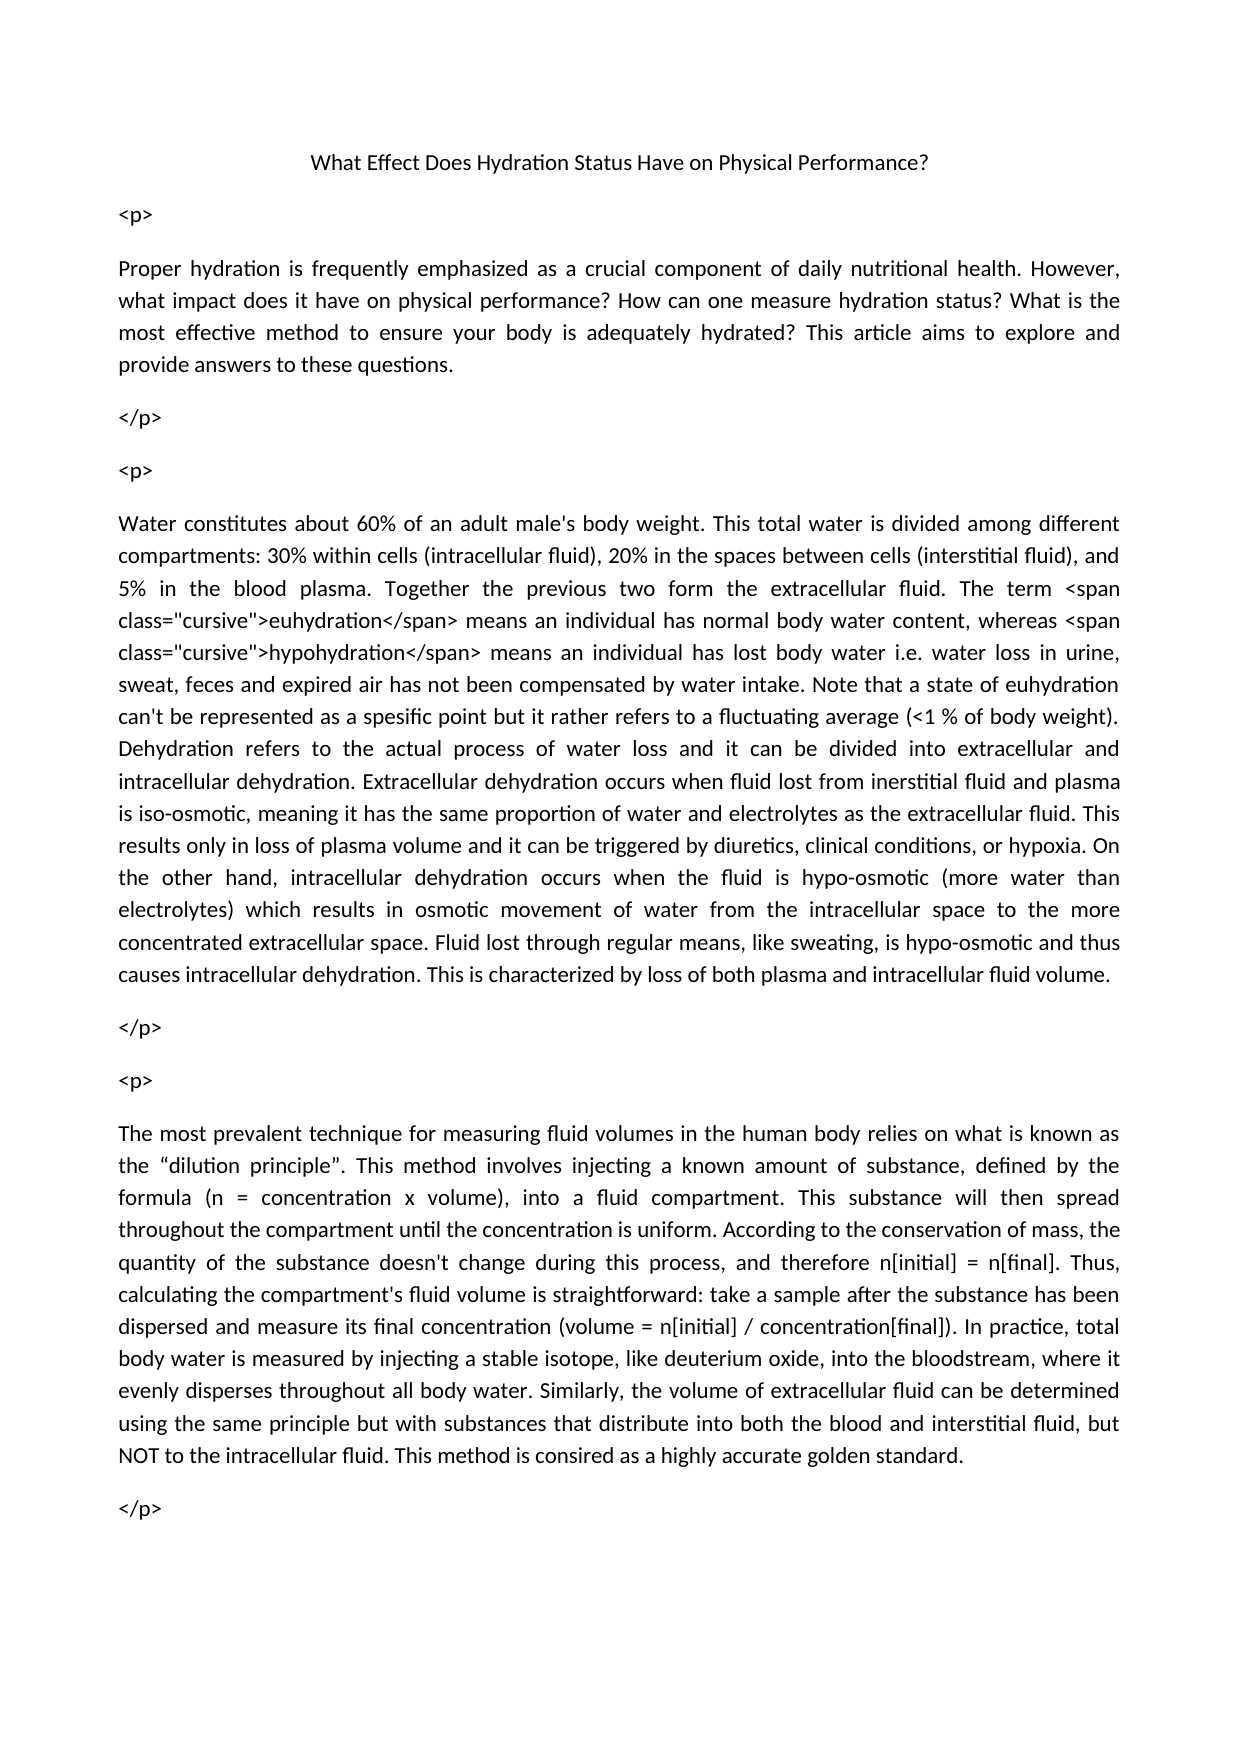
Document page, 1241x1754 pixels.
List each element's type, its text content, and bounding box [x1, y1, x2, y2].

text </p> [118, 1494, 1122, 1522]
text <p> [118, 201, 1122, 229]
text Water constitutes about 60% of an adult male's body weight. This total water is divided among different compartments: 30% within cells (intracellular fluid), 20% in the spaces between cells (interstitial fluid), and 5% in the blood plasma. Together the previous two form the extracellular fluid. The term <span class="cursive">euhydration</span> means an individual has normal body water content, whereas <span class="cursive">hypohydration</span> means an individual has lost body water i.e. water loss in urine, sweat, feces and expired air has not been compensated by water intake. Note that a state of euhydration can't be represented as a spesific point but it rather refers to a fluctuating average (<1 % of body weight). Dehydration refers to the actual process of water loss and it can be divided into extracellular and intracellular dehydration. Extracellular dehydration occurs when fluid lost from inerstitial fluid and plasma is iso-osmotic, meaning it has the same proportion of water and electrolytes as the extracellular fluid. This results only in loss of plasma volume and it can be triggered by diuretics, clinical conditions, or hypoxia. On the other hand, intracellular dehydration occurs when the fluid is hypo-osmotic (more water than electrolytes) which results in osmotic movement of water from the intracellular space to the more concentrated extracellular space. Fluid lost through regular means, like sweating, is hypo-osmotic and thus causes intracellular dehydration. This is characterized by loss of both plasma and intracellular fluid volume. [118, 509, 1122, 988]
text <p> [118, 456, 1122, 484]
text </p> [118, 1013, 1122, 1041]
text Proper hydration is frequently emphasized as a crucial component of daily nutritional health. However, what impact does it have on physical performance? How can one measure hydration status? What is the most effective method to ensure your body is adequately hydrated? This article aims to explore and provide answers to these questions. [118, 254, 1122, 378]
text The most prevalent technique for measuring fluid volumes in the human body relies on what is known as the “dilution principle”. This method involves injecting a known amount of substance, defined by the formula (n = concentration x volume), into a fluid compartment. This substance will then spread throughout the compartment until the concentration is uniform. According to the conservation of mass, the quantity of the substance doesn't change during this process, and therefore n[initial] = n[final]. Thus, calculating the compartment's fluid volume is straightforward: take a sample after the substance has been dispersed and measure its final concentration (volume = n[initial] / concentration[final]). In practice, total body water is measured by injecting a stable isotope, like deuterium oxide, into the bloodstream, where it evenly disperses throughout all body water. Similarly, the volume of extracellular fluid can be determined using the same principle but with substances that distribute into both the blood and interstitial fluid, but NOT to the intracellular fluid. This method is consired as a highly accurate golden standard. [118, 1119, 1122, 1469]
text <p> [118, 1066, 1122, 1094]
text What Effect Does Hydration Status Have on Physical Performance? [118, 148, 1122, 176]
text </p> [118, 403, 1122, 431]
